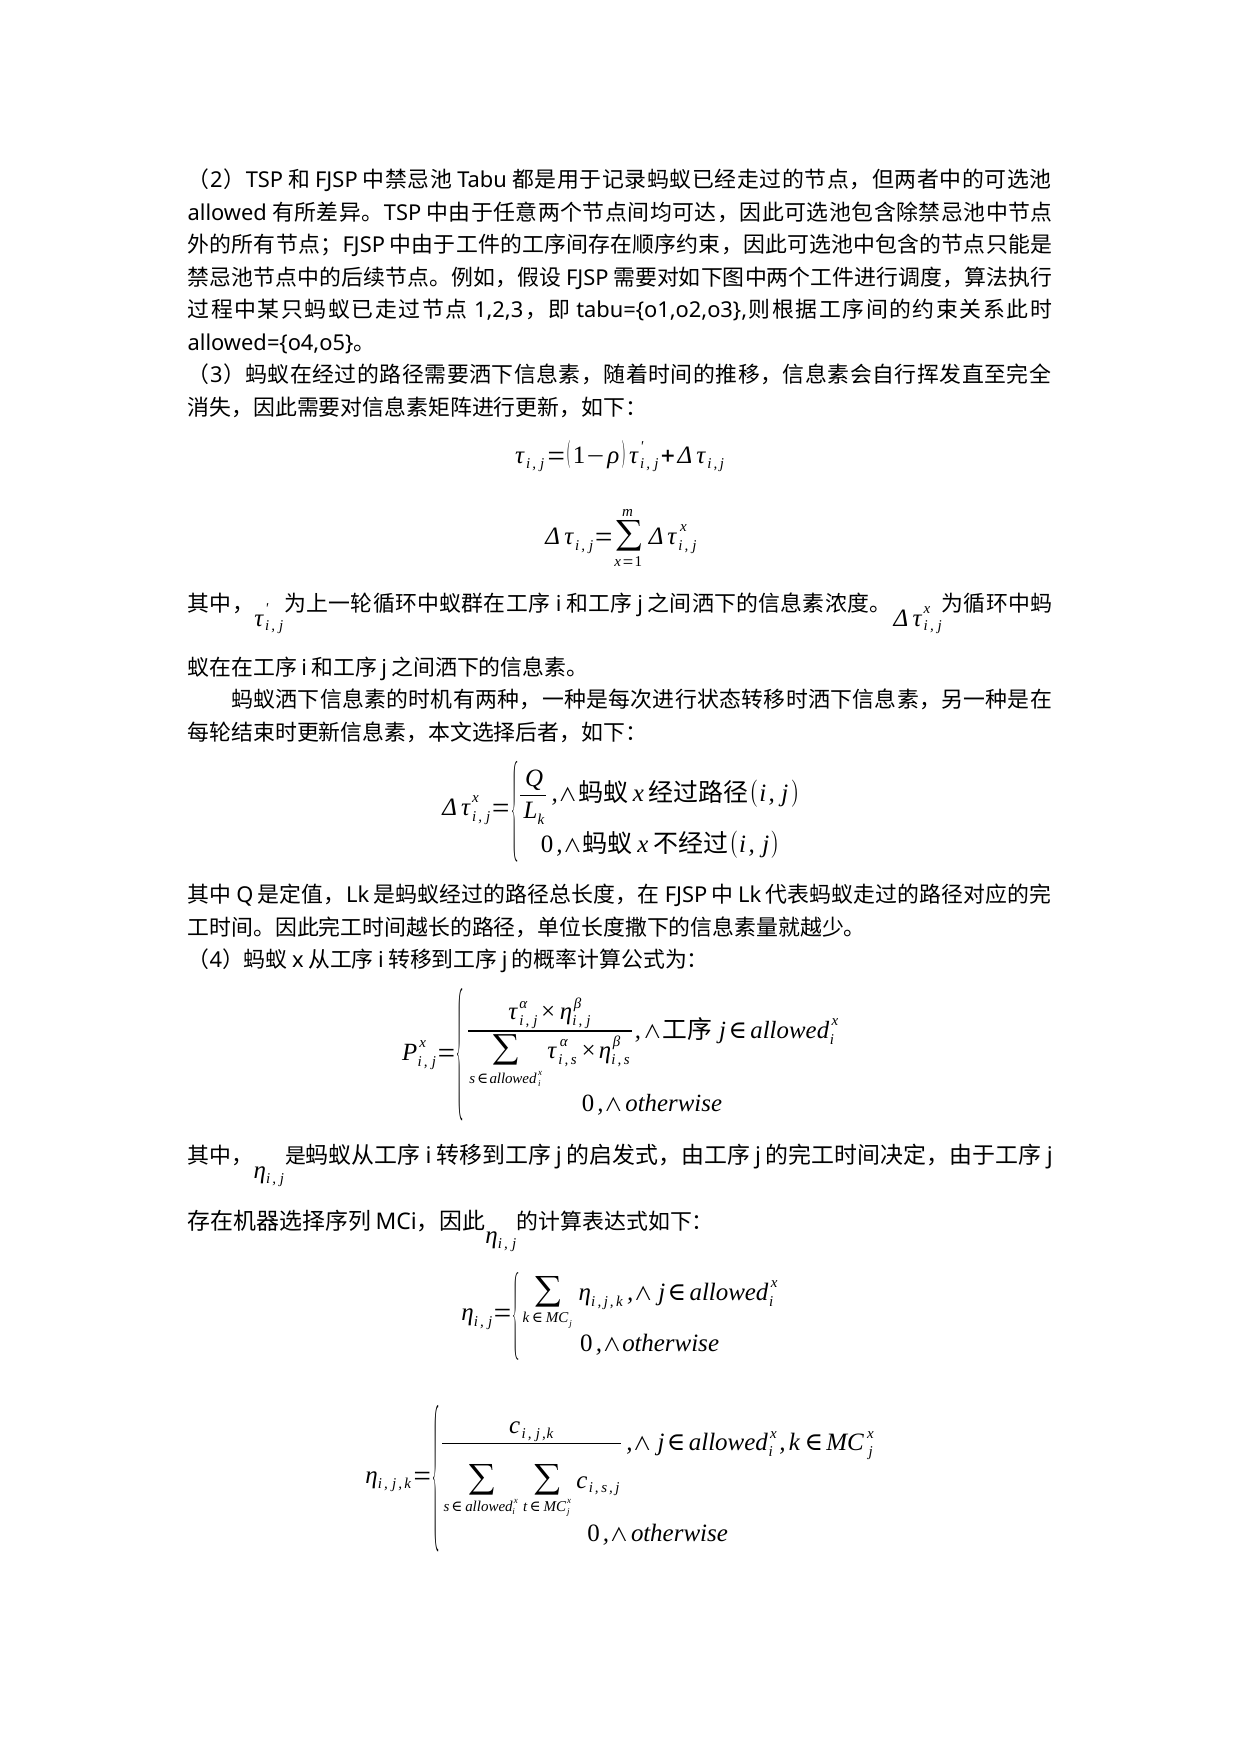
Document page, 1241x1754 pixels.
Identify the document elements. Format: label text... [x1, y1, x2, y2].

text （3）蚂蚁在经过的路径需要洒下信息素，随着时间的推移，信息素会自行挥发直至完全消失，因此需要对信息素矩阵进行更新，如下： [187, 357, 1053, 422]
text 其中，为上一轮循环中蚁群在工序i和工序j之间洒下的信息素浓度。为循环中蚂蚁在在工序i和工序j之间洒下的信息素。 [187, 584, 1053, 682]
text 其中，是蚂蚁从工序i转移到工序j的启发式，由工序j的完工时间决定，由于工序j存在机器选择序列MCi，因此的计算表达式如下： [187, 1137, 1053, 1267]
text （4）蚂蚁x从工序i转移到工序j的概率计算公式为： [187, 942, 1053, 974]
text 其中Q是定值，Lk是蚂蚁经过的路径总长度，在FJSP中Lk代表蚂蚁走过的路径对应的完工时间。因此完工时间越长的路径，单位长度撒下的信息素量就越少。 [187, 877, 1053, 942]
text 蚂蚁洒下信息素的时机有两种，一种是每次进行状态转移时洒下信息素，另一种是在每轮结束时更新信息素，本文选择后者，如下： [187, 682, 1053, 747]
